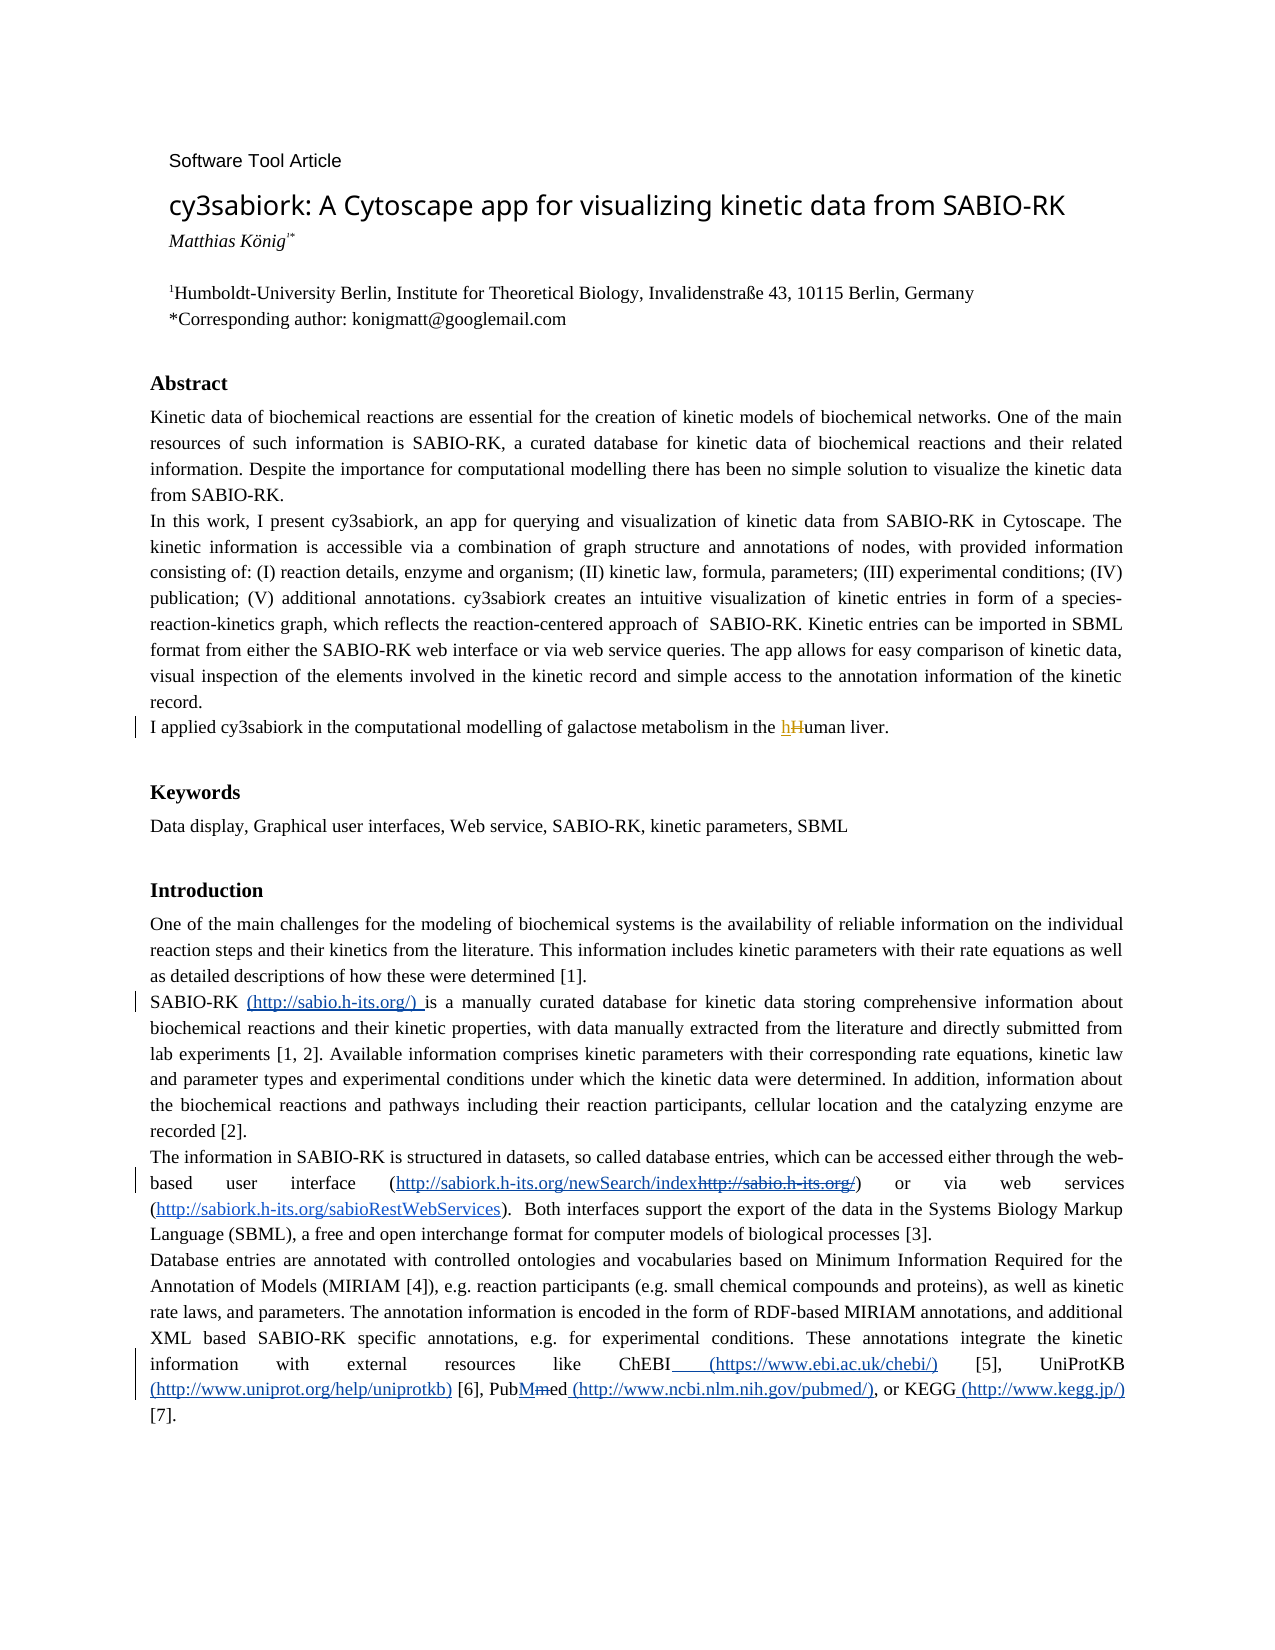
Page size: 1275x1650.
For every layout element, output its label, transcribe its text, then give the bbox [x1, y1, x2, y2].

text 1Humboldt-University Berlin, Institute for Theoretical Biology, Invalidenstraße 43, 10115 Berlin, Germany [150, 282, 1125, 304]
text Software Tool Article [150, 150, 1125, 172]
subtitle Keywords [150, 780, 1125, 804]
text *Corresponding author: konigmatt@googlemail.com [150, 308, 1125, 329]
text Kinetic data of biochemical reactions are essential for the creation of kinetic models of biochemical networks. One of the main resources of such information is SABIO-RK, a curated database for kinetic data of biochemical reactions and their related information. Despite the importance for computational modelling there has been no simple solution to visualize the kinetic data from SABIO-RK. [150, 406, 1125, 505]
subtitle Introduction [150, 878, 1125, 902]
text Matthias König¹* [150, 230, 1125, 252]
subtitle Abstract [150, 371, 1125, 395]
text The information in SABIO-RK is structured in datasets, so called database entries, which can be accessed either through the web-based user interface () or via web services (http://sabiork.h-its.org/sabioRestWebServices). Both interfaces support the export of the data in the Systems Biology Markup Language (SBML), a free and open interchange format for computer models of biological processes [3]. [150, 1146, 1125, 1245]
text In this work, I present cy3sabiork, an app for querying and visualization of kinetic data from SABIO-RK in Cytoscape. The kinetic information is accessible via a combination of graph structure and annotations of nodes, with provided information consisting of: (I) reaction details, enzyme and organism; (II) kinetic law, formula, parameters; (III) experimental conditions; (IV) publication; (V) additional annotations. cy3sabiork creates an intuitive visualization of kinetic entries in form of a species-reaction-kinetics graph, which reflects the reaction-centered approach of SABIO-RK. Kinetic entries can be imported in SBML format from either the SABIO-RK web interface or via web service queries. The app allows for easy comparison of kinetic data, visual inspection of the elements involved in the kinetic record and simple access to the annotation information of the kinetic record. [150, 510, 1125, 712]
text Database entries are annotated with controlled ontologies and vocabularies based on Minimum Information Required for the Annotation of Models (MIRIAM [4]), e.g. reaction participants (e.g. small chemical compounds and proteins), as well as kinetic rate laws, and parameters. The annotation information is encoded in the form of RDF-based MIRIAM annotations, and additional XML based SABIO-RK specific annotations, e.g. for experimental conditions. These annotations integrate the kinetic information with external resources like ChEBI [5], UniProtKB [6], Pubed, or KEGG [7]. [150, 1249, 1125, 1426]
title cy3sabiork: A Cytoscape app for visualizing kinetic data from SABIO-RK [150, 186, 1125, 223]
text Data display, Graphical user interfaces, Web service, SABIO-RK, kinetic parameters, SBML [150, 815, 1125, 836]
text I applied cy3sabiork in the computational modelling of galactose metabolism in the uman liver. [150, 716, 1125, 738]
text One of the main challenges for the modeling of biochemical systems is the availability of reliable information on the individual reaction steps and their kinetics from the literature. This information includes kinetic parameters with their rate equations as well as detailed descriptions of how these were determined [1]. [150, 913, 1125, 986]
text SABIO-RK is a manually curated database for kinetic data storing comprehensive information about biochemical reactions and their kinetic properties, with data manually extracted from the literature and directly submitted from lab experiments [1, 2]. Available information comprises kinetic parameters with their corresponding rate equations, kinetic law and parameter types and experimental conditions under which the kinetic data were determined. In addition, information about the biochemical reactions and pathways including their reaction participants, cellular location and the catalyzing enzyme are recorded [2]. [150, 991, 1125, 1141]
